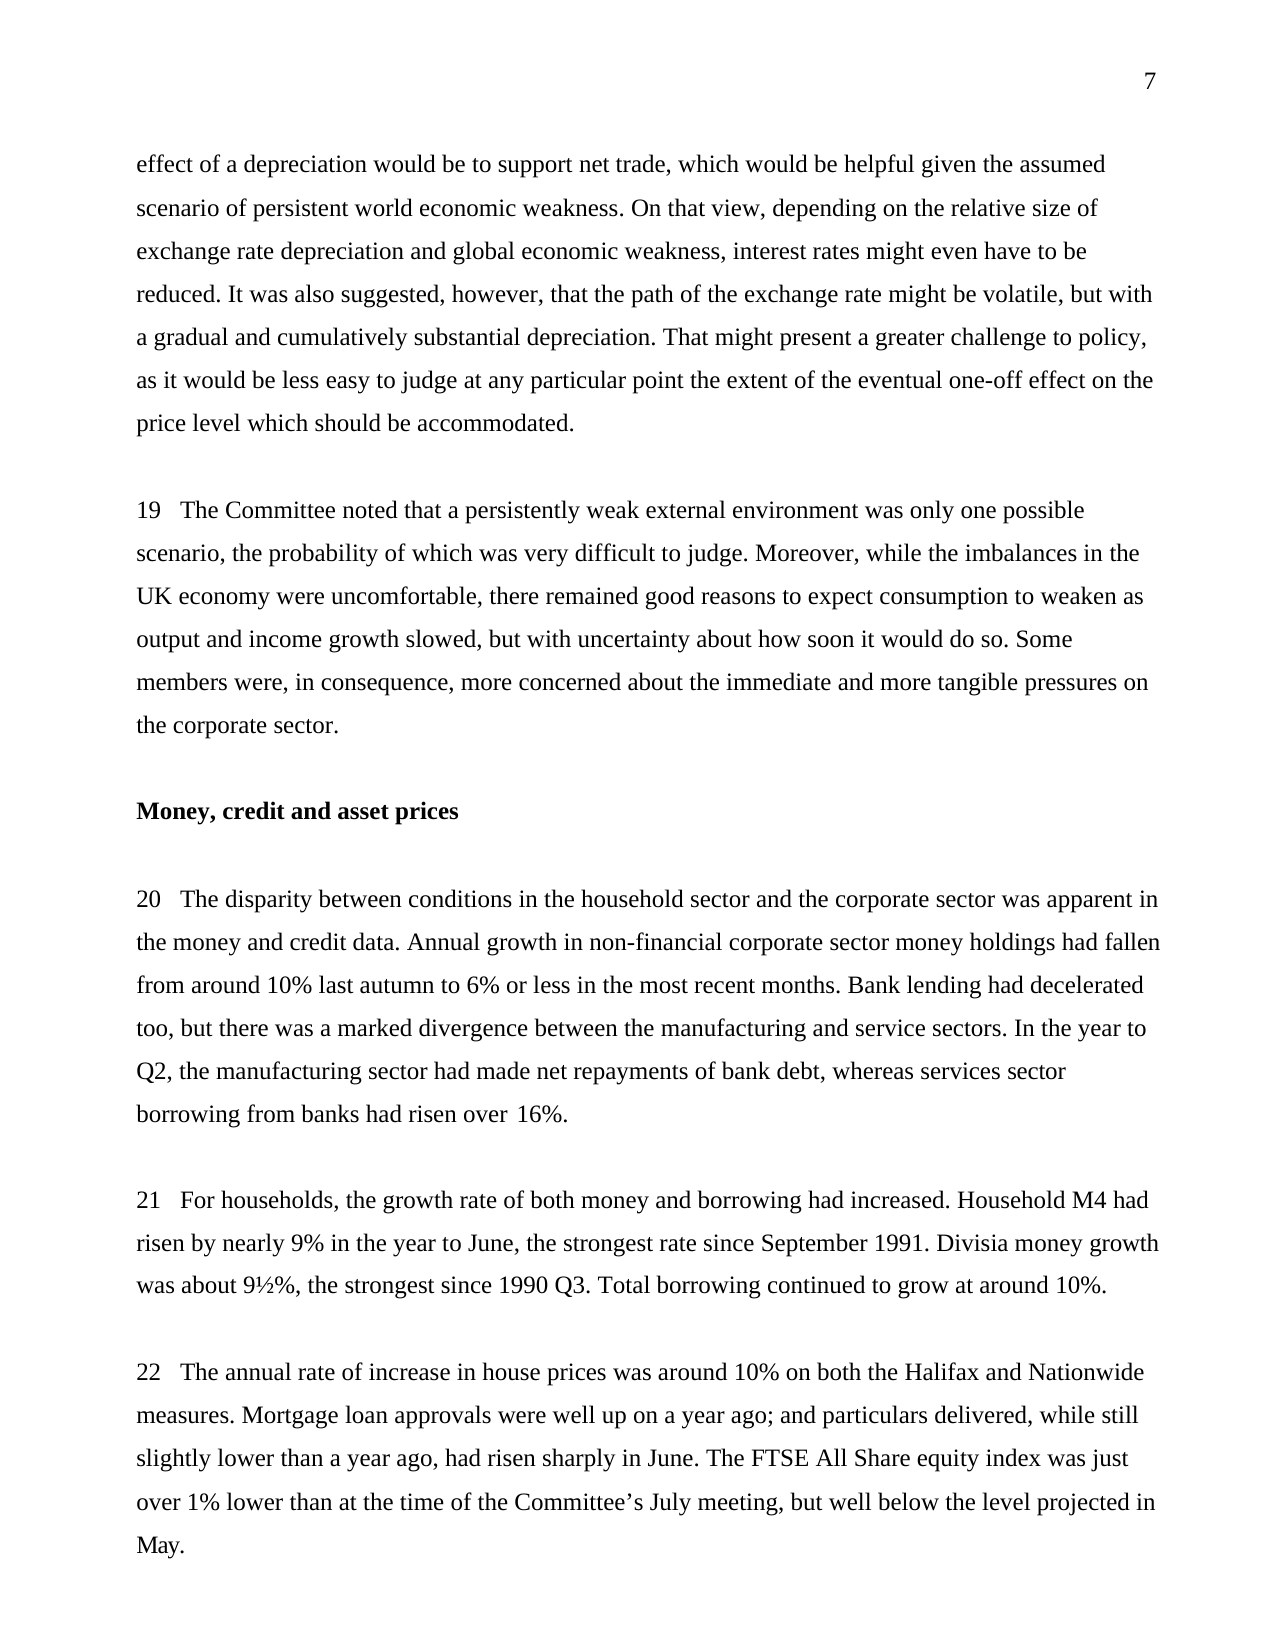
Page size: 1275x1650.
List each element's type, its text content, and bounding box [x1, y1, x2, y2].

subtitle Money, credit and asset prices [136, 796, 1194, 825]
list The disparity between conditions in the household sector and the corporate sector was apparent in the money and credit data. Annual growth in non-financial corporate sector money holdings had fallen from around 10% last autumn to 6% or less in the most recent months. Bank lending had decelerated too, but there was a marked divergence between the manufacturing and service sectors. In the year to Q2, the manufacturing sector had made net repayments of bank debt, whereas services sector borrowing from banks had risen over 16%. [136, 884, 1171, 1128]
text effect of a depreciation would be to support net trade, which would be helpful given the assumed scenario of persistent world economic weakness. On that view, depending on the relative size of exchange rate depreciation and global economic weakness, interest rates might even have to be reduced. It was also suggested, however, that the path of the exchange rate might be volatile, but with a gradual and cumulatively substantial depreciation. That might present a greater challenge to policy, as it would be less easy to judge at any particular point the extent of the eventual one-off effect on the price level which should be accommodated. [136, 149, 1161, 437]
list The annual rate of increase in house prices was around 10% on both the Halifax and Nationwide measures. Mortgage loan approvals were well up on a year ago; and particulars delivered, while still slightly lower than a year ago, had risen sharply in June. The FTSE All Share equity index was just over 1% lower than at the time of the Committee’s July meeting, but well below the level projected in May. [136, 1357, 1156, 1559]
list The Committee noted that a persistently weak external environment was only one possible scenario, the probability of which was very difficult to judge. Moreover, while the imbalances in the UK economy were uncomfortable, there remained good reasons to expect consumption to weaken as output and income growth slowed, but with uncertainty about how soon it would do so. Some members were, in consequence, more concerned about the immediate and more tangible pressures on the corporate sector. [136, 495, 1152, 739]
list For households, the growth rate of both money and borrowing had increased. Household M4 had risen by nearly 9% in the year to June, the strongest rate since September 1991. Divisia money growth was about 9½%, the strongest since 1990 Q3. Total borrowing continued to grow at around 10%. [136, 1186, 1169, 1299]
